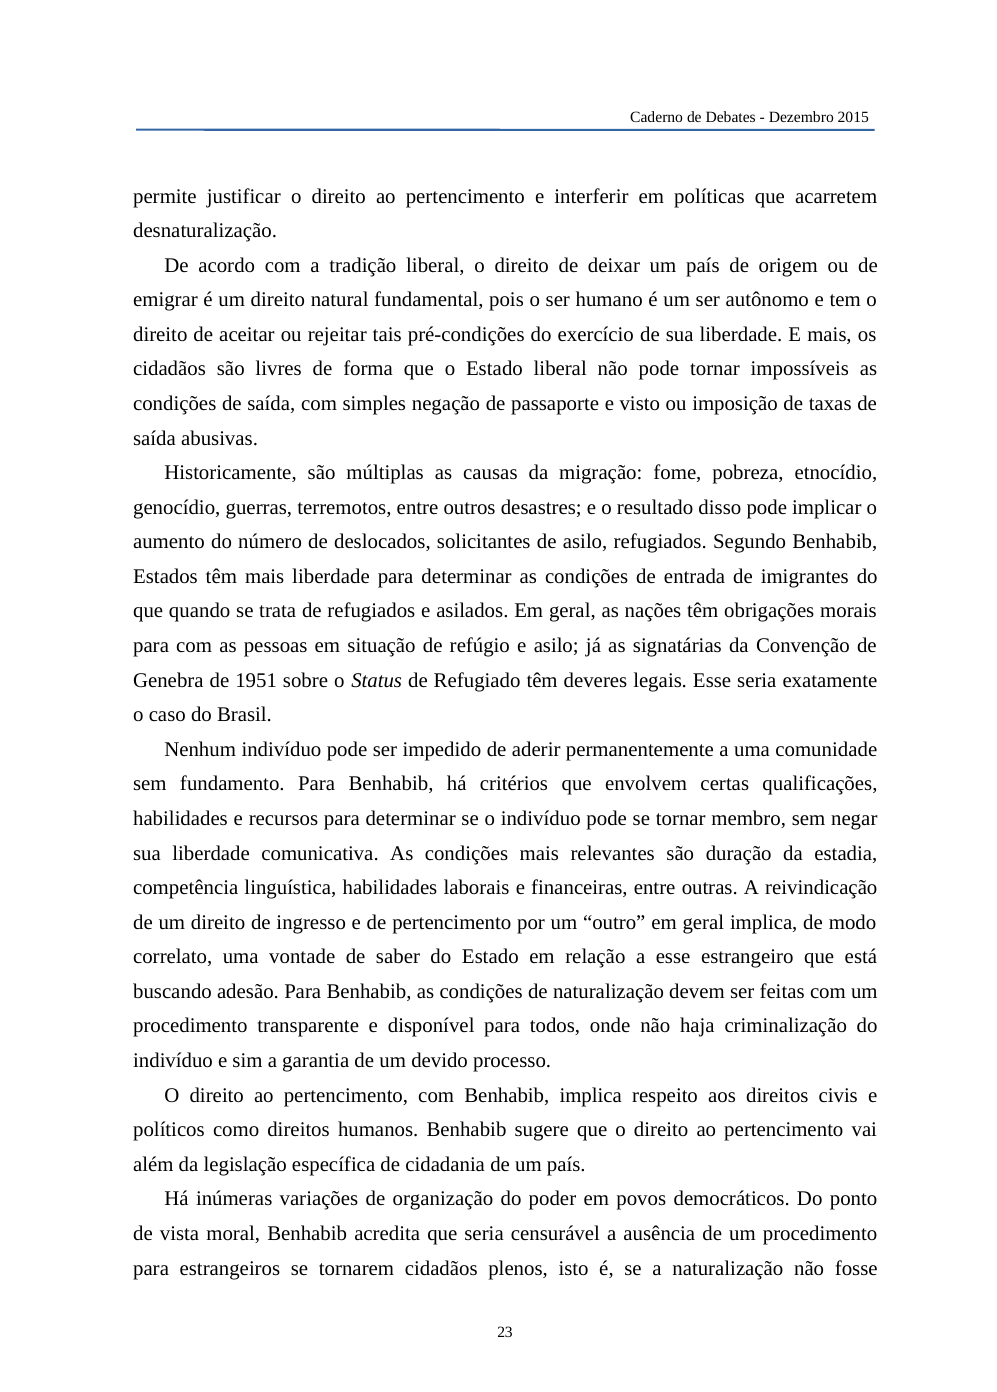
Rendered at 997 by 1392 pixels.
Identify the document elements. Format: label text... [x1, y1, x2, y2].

text Historicamente, são múltiplas as causas da migração: fome, pobreza, etnocídio, genocídio, guerras, terremotos, entre outros desastres; e o resultado disso pode implicar o aumento do número de deslocados, solicitantes de asilo, refugiados. Segundo Benhabib, Estados têm mais liberdade para determinar as condições de entrada de imigrantes do que quando se trata de refugiados e asilados. Em geral, as nações têm obrigações morais para com as pessoas em situação de refúgio e asilo; já as signatárias da Convenção de Genebra de 1951 sobre o Status de Refugiado têm deveres legais. Esse seria exatamente o caso do Brasil. [133, 460, 878, 726]
text O direito ao pertencimento, com Benhabib, implica respeito aos direitos civis e políticos como direitos humanos. Benhabib sugere que o direito ao pertencimento vai além da legislação específica de cidadania de um país. [133, 1082, 878, 1176]
text De acordo com a tradição liberal, o direito de deixar um país de origem ou de emigrar é um direito natural fundamental, pois o ser humano é um ser autônomo e tem o direito de aceitar ou rejeitar tais pré-condições do exercício de sua liberdade. E mais, os cidadãos são livres de forma que o Estado liberal não pode tornar impossíveis as condições de saída, com simples negação de passaporte e visto ou imposição de taxas de saída abusivas. [133, 252, 878, 449]
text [133, 1186, 878, 1279]
text Nenhum indivíduo pode ser impedido de aderir permanentemente a uma comunidade sem fundamento. Para Benhabib, há critérios que envolvem certas qualificações, habilidades e recursos para determinar se o indivíduo pode se tornar membro, sem negar sua liberdade comunicativa. As condições mais relevantes são duração da estadia, competência linguística, habilidades laborais e financeiras, entre outras. A reivindicação de um direito de ingresso e de pertencimento por um “outro” em geral implica, de modo correlato, uma vontade de saber do Estado em relação a esse estrangeiro que está buscando adesão. Para Benhabib, as condições de naturalização devem ser feitas com um procedimento transparente e disponível para todos, onde não haja criminalização do indivíduo e sim a garantia de um devido processo. [133, 737, 878, 1072]
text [133, 184, 878, 242]
